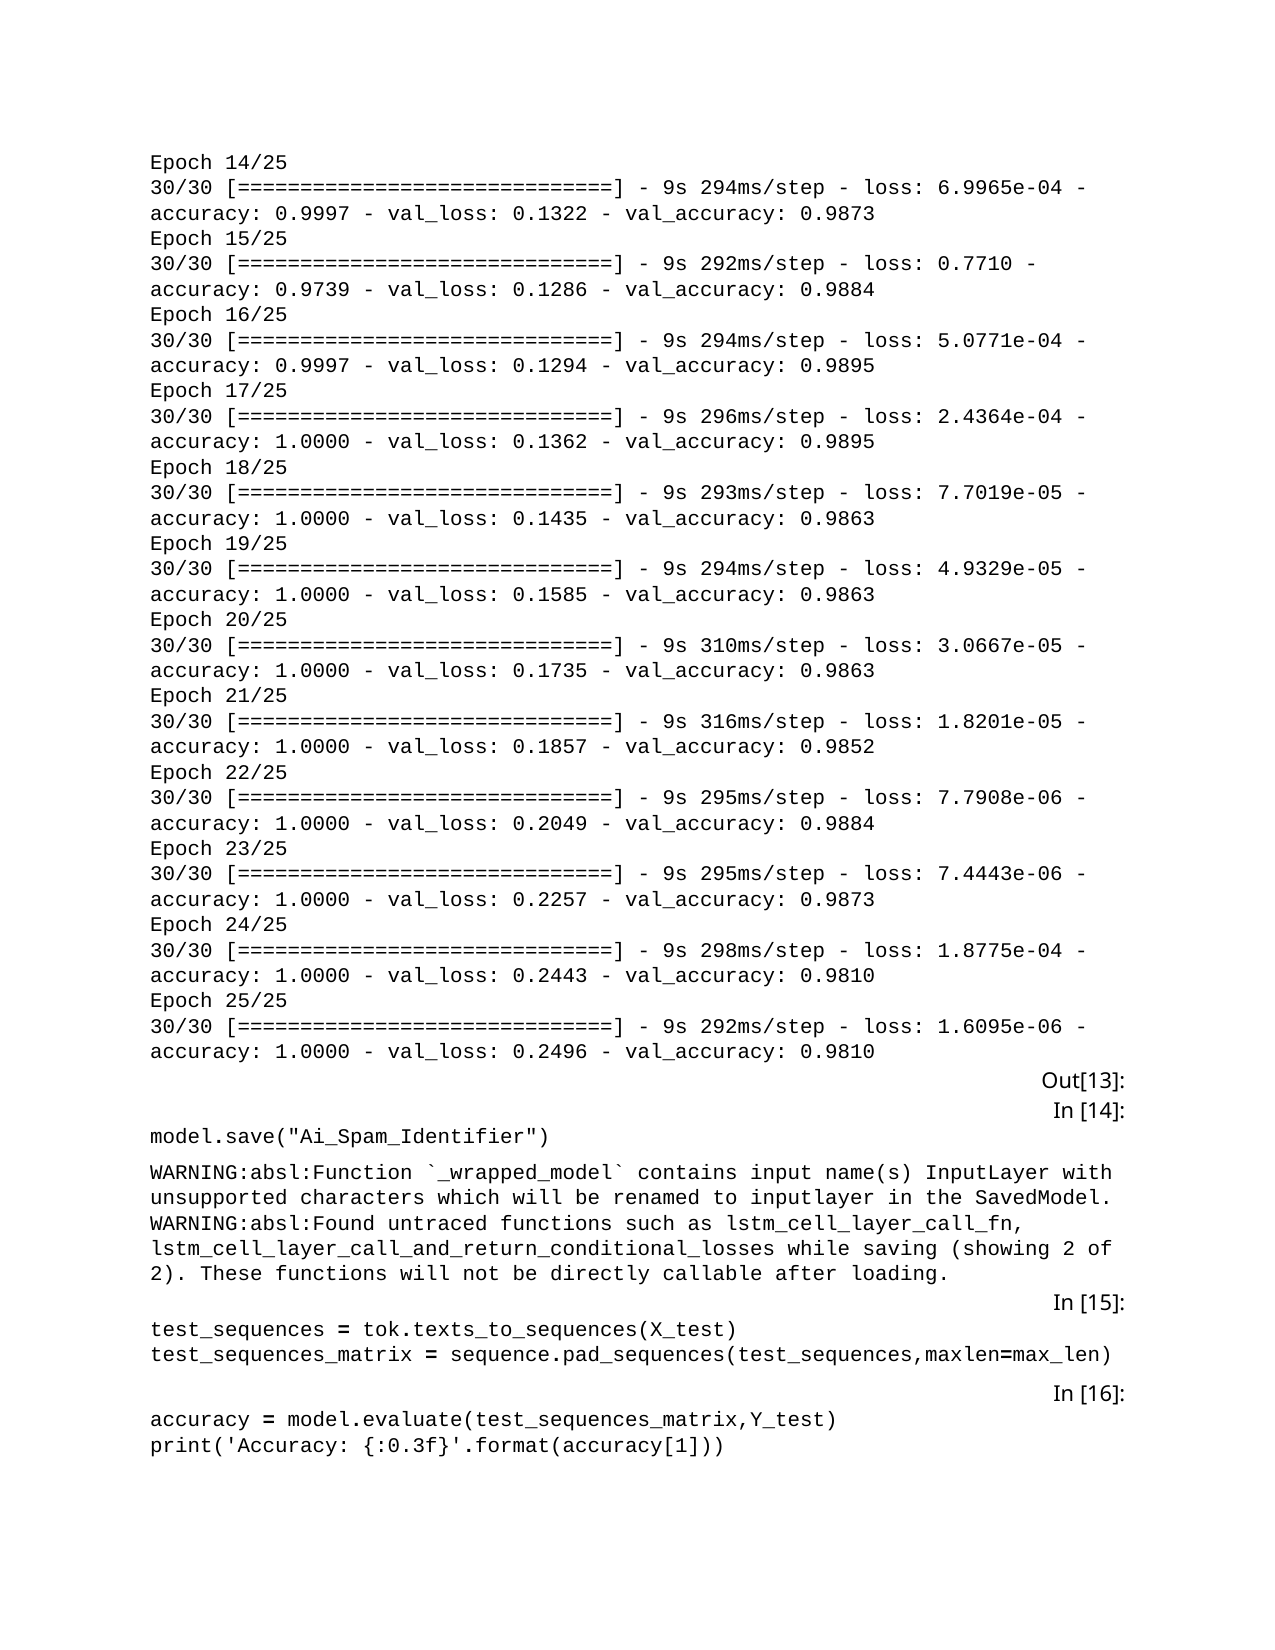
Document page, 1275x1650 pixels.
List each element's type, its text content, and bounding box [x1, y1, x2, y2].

text 30/30 [==============================] - 9s 294ms/step - loss: 4.9329e-05 - accuracy: 1.0000 - val_loss: 0.1585 - val_accuracy: 0.9863 [150, 557, 1125, 607]
text Epoch 19/25 [150, 531, 1125, 557]
text model.save("Ai_Spam_Identifier") [150, 1124, 1125, 1150]
text 30/30 [==============================] - 9s 292ms/step - loss: 1.6095e-06 - accuracy: 1.0000 - val_loss: 0.2496 - val_accuracy: 0.9810 [150, 1014, 1125, 1065]
text 30/30 [==============================] - 9s 293ms/step - loss: 7.7019e-05 - accuracy: 1.0000 - val_loss: 0.1435 - val_accuracy: 0.9863 [150, 480, 1125, 531]
text accuracy = model.evaluate(test_sequences_matrix,Y_test) [150, 1407, 1125, 1433]
text Epoch 18/25 [150, 455, 1125, 480]
text 30/30 [==============================] - 9s 296ms/step - loss: 2.4364e-04 - accuracy: 1.0000 - val_loss: 0.1362 - val_accuracy: 0.9895 [150, 404, 1125, 455]
text print('Accuracy: {:0.3f}'.format(accuracy[1])) [150, 1433, 1125, 1458]
text test_sequences = tok.texts_to_sequences(X_test) [150, 1317, 1125, 1342]
text Out[13]: [150, 1065, 1125, 1095]
text 30/30 [==============================] - 9s 310ms/step - loss: 3.0667e-05 - accuracy: 1.0000 - val_loss: 0.1735 - val_accuracy: 0.9863 [150, 633, 1125, 684]
text WARNING:absl:Found untraced functions such as lstm_cell_layer_call_fn, lstm_cell_layer_call_and_return_conditional_losses while saving (showing 2 of 2). These functions will not be directly callable after loading. [150, 1211, 1125, 1287]
text Epoch 17/25 [150, 379, 1125, 404]
text Epoch 20/25 [150, 607, 1125, 633]
text Epoch 16/25 [150, 302, 1125, 328]
text In [16]: [150, 1378, 1125, 1407]
text 30/30 [==============================] - 9s 316ms/step - loss: 1.8201e-05 - accuracy: 1.0000 - val_loss: 0.1857 - val_accuracy: 0.9852 [150, 709, 1125, 760]
text Epoch 25/25 [150, 989, 1125, 1014]
text 30/30 [==============================] - 9s 298ms/step - loss: 1.8775e-04 - accuracy: 1.0000 - val_loss: 0.2443 - val_accuracy: 0.9810 [150, 938, 1125, 989]
text 30/30 [==============================] - 9s 292ms/step - loss: 0.7710 - accuracy: 0.9739 - val_loss: 0.1286 - val_accuracy: 0.9884 [150, 252, 1125, 302]
text Epoch 21/25 [150, 684, 1125, 709]
text 30/30 [==============================] - 9s 295ms/step - loss: 7.7908e-06 - accuracy: 1.0000 - val_loss: 0.2049 - val_accuracy: 0.9884 [150, 785, 1125, 836]
text Epoch 24/25 [150, 912, 1125, 938]
text Epoch 15/25 [150, 226, 1125, 252]
text In [14]: [150, 1095, 1125, 1124]
text 30/30 [==============================] - 9s 294ms/step - loss: 6.9965e-04 - accuracy: 0.9997 - val_loss: 0.1322 - val_accuracy: 0.9873 [150, 175, 1125, 226]
text WARNING:absl:Function `_wrapped_model` contains input name(s) InputLayer with unsupported characters which will be renamed to inputlayer in the SavedModel. [150, 1160, 1125, 1211]
text test_sequences_matrix = sequence.pad_sequences(test_sequences,maxlen=max_len) [150, 1342, 1125, 1368]
text Epoch 23/25 [150, 836, 1125, 862]
text Epoch 22/25 [150, 760, 1125, 785]
text 30/30 [==============================] - 9s 294ms/step - loss: 5.0771e-04 - accuracy: 0.9997 - val_loss: 0.1294 - val_accuracy: 0.9895 [150, 328, 1125, 379]
text Epoch 14/25 [150, 150, 1125, 175]
text In [15]: [150, 1287, 1125, 1317]
text 30/30 [==============================] - 9s 295ms/step - loss: 7.4443e-06 - accuracy: 1.0000 - val_loss: 0.2257 - val_accuracy: 0.9873 [150, 862, 1125, 912]
